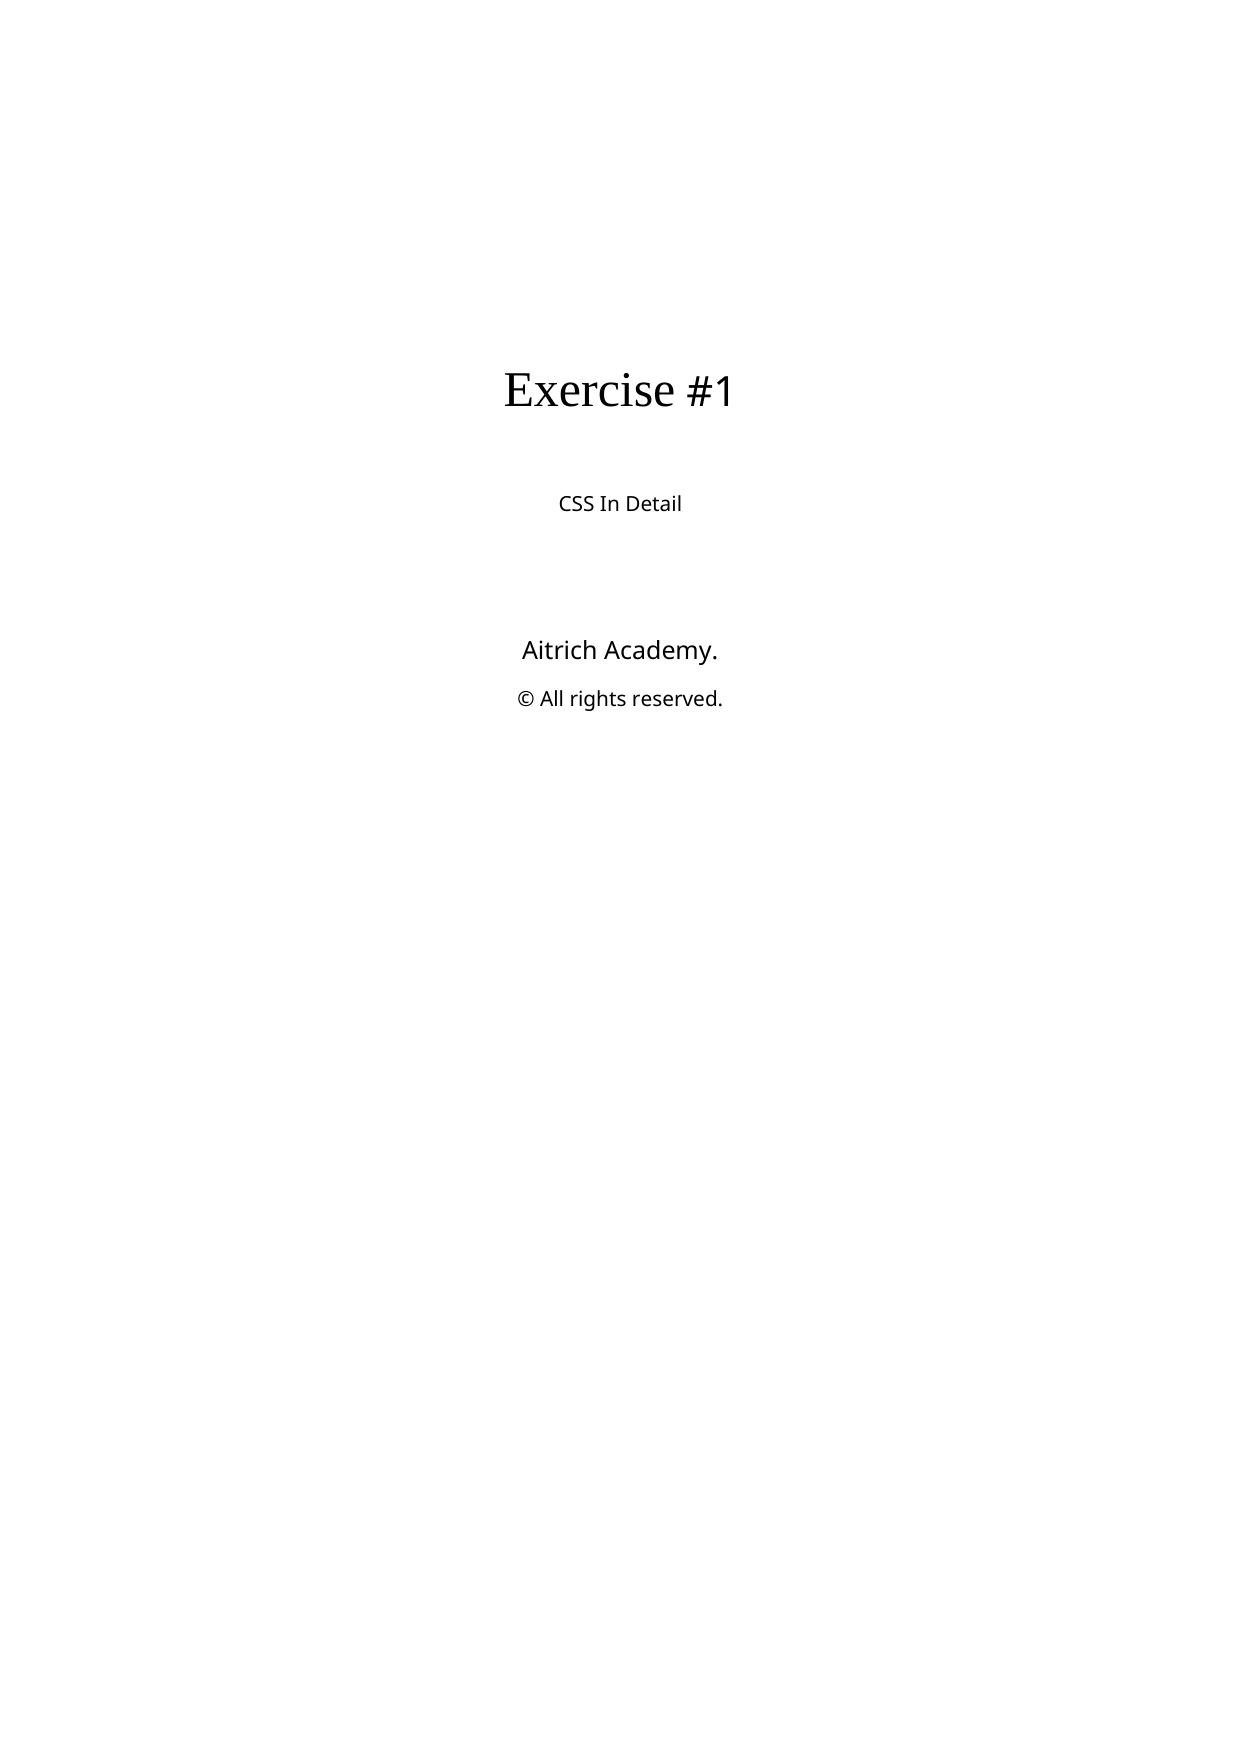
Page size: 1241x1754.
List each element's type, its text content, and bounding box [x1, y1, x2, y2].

text CSS In Detail [150, 487, 1090, 519]
text © All rights reserved. [150, 682, 1090, 714]
text Exercise #1 [150, 357, 1090, 422]
text Aitrich Academy. [150, 617, 1090, 682]
